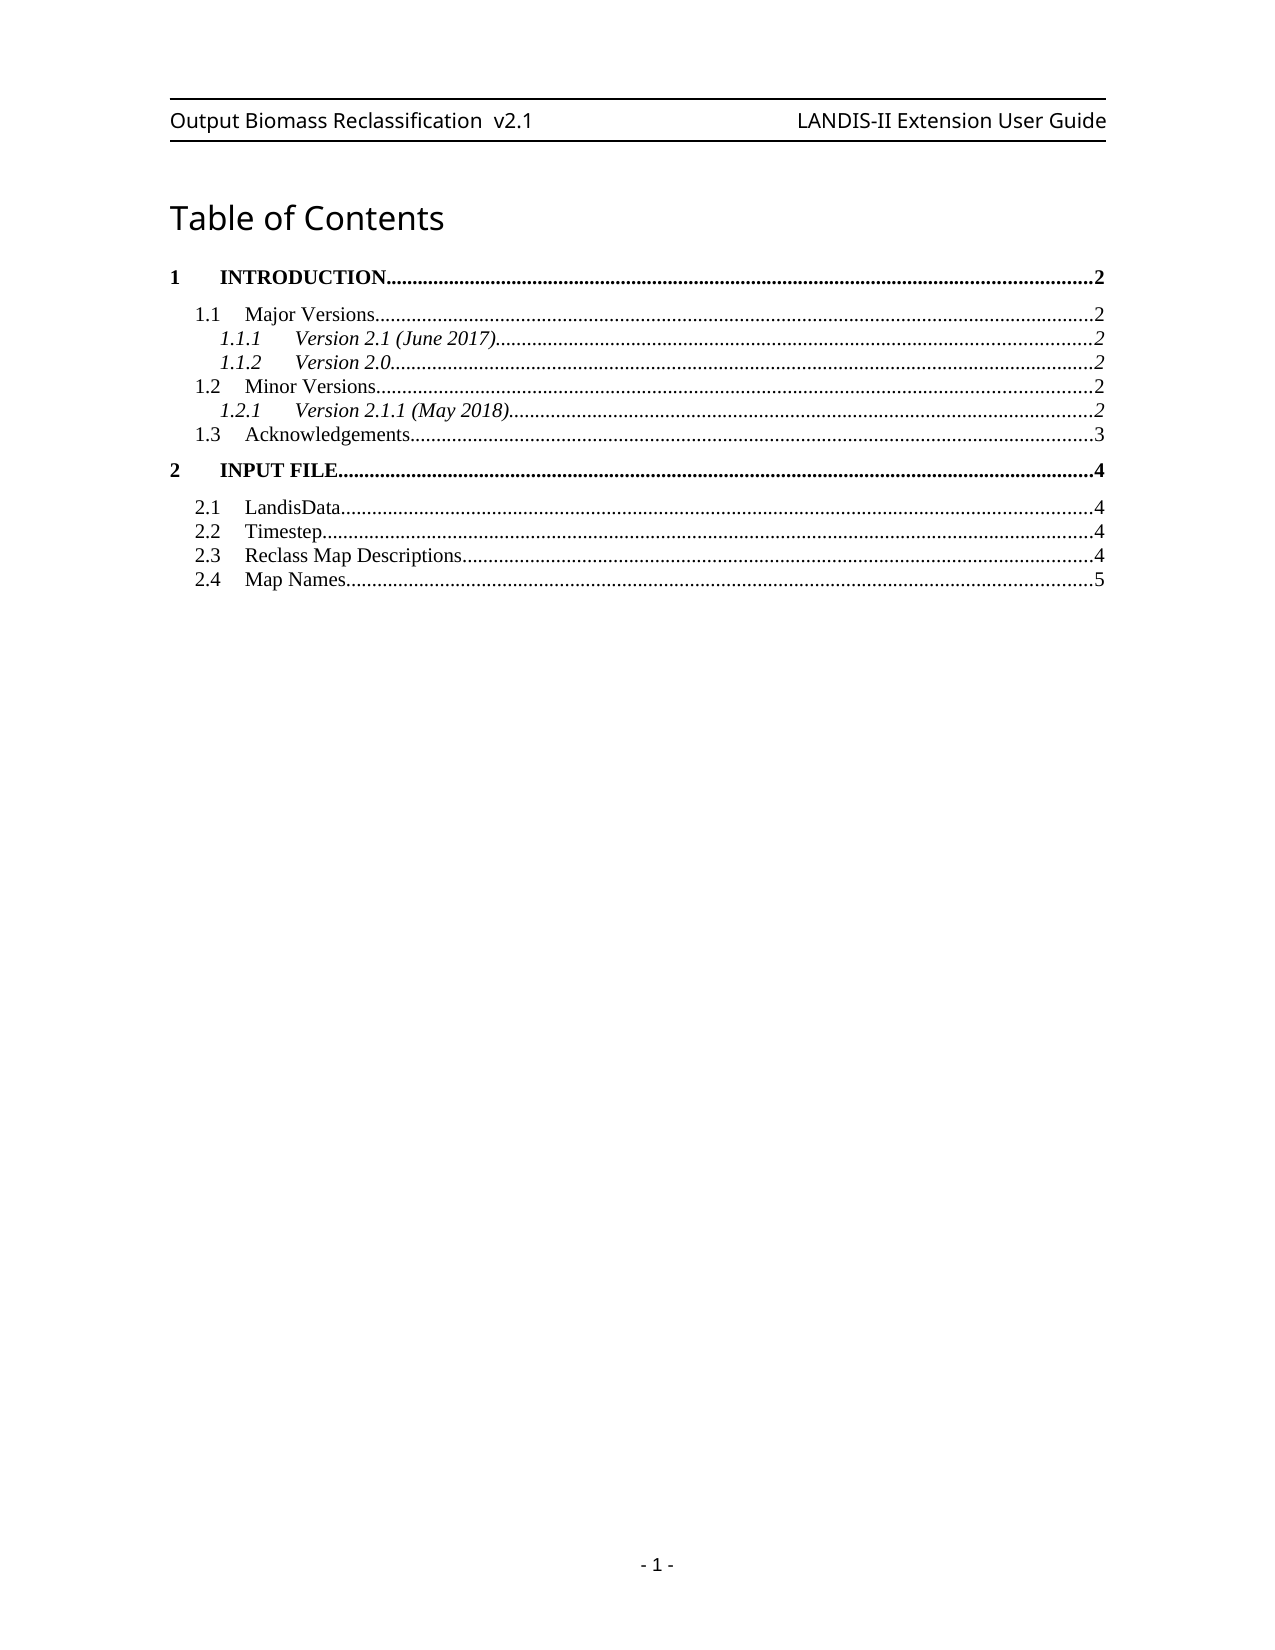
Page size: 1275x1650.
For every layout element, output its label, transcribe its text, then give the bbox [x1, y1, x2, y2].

text 2.4 Map Names 5 [194, 567, 1106, 591]
subtitle Table of Contents [169, 194, 1106, 240]
text 2 Input File 4 [169, 458, 1106, 482]
text 1.1.2 Version 2.0 2 [219, 349, 1106, 374]
text 2.3 Reclass Map Descriptions 4 [194, 543, 1106, 567]
text 2.2 Timestep 4 [194, 519, 1106, 543]
text 1.2 Minor Versions 2 [194, 374, 1106, 398]
text 1.2.1 Version 2.1.1 (May 2018) 2 [219, 398, 1106, 422]
text 1.1.1 Version 2.1 (June 2017) 2 [219, 326, 1106, 349]
text 2.1 LandisData 4 [194, 495, 1106, 519]
text 1.1 Major Versions 2 [194, 301, 1106, 326]
text 1 Introduction 2 [169, 265, 1106, 289]
text 1.3 Acknowledgements 3 [194, 422, 1106, 446]
